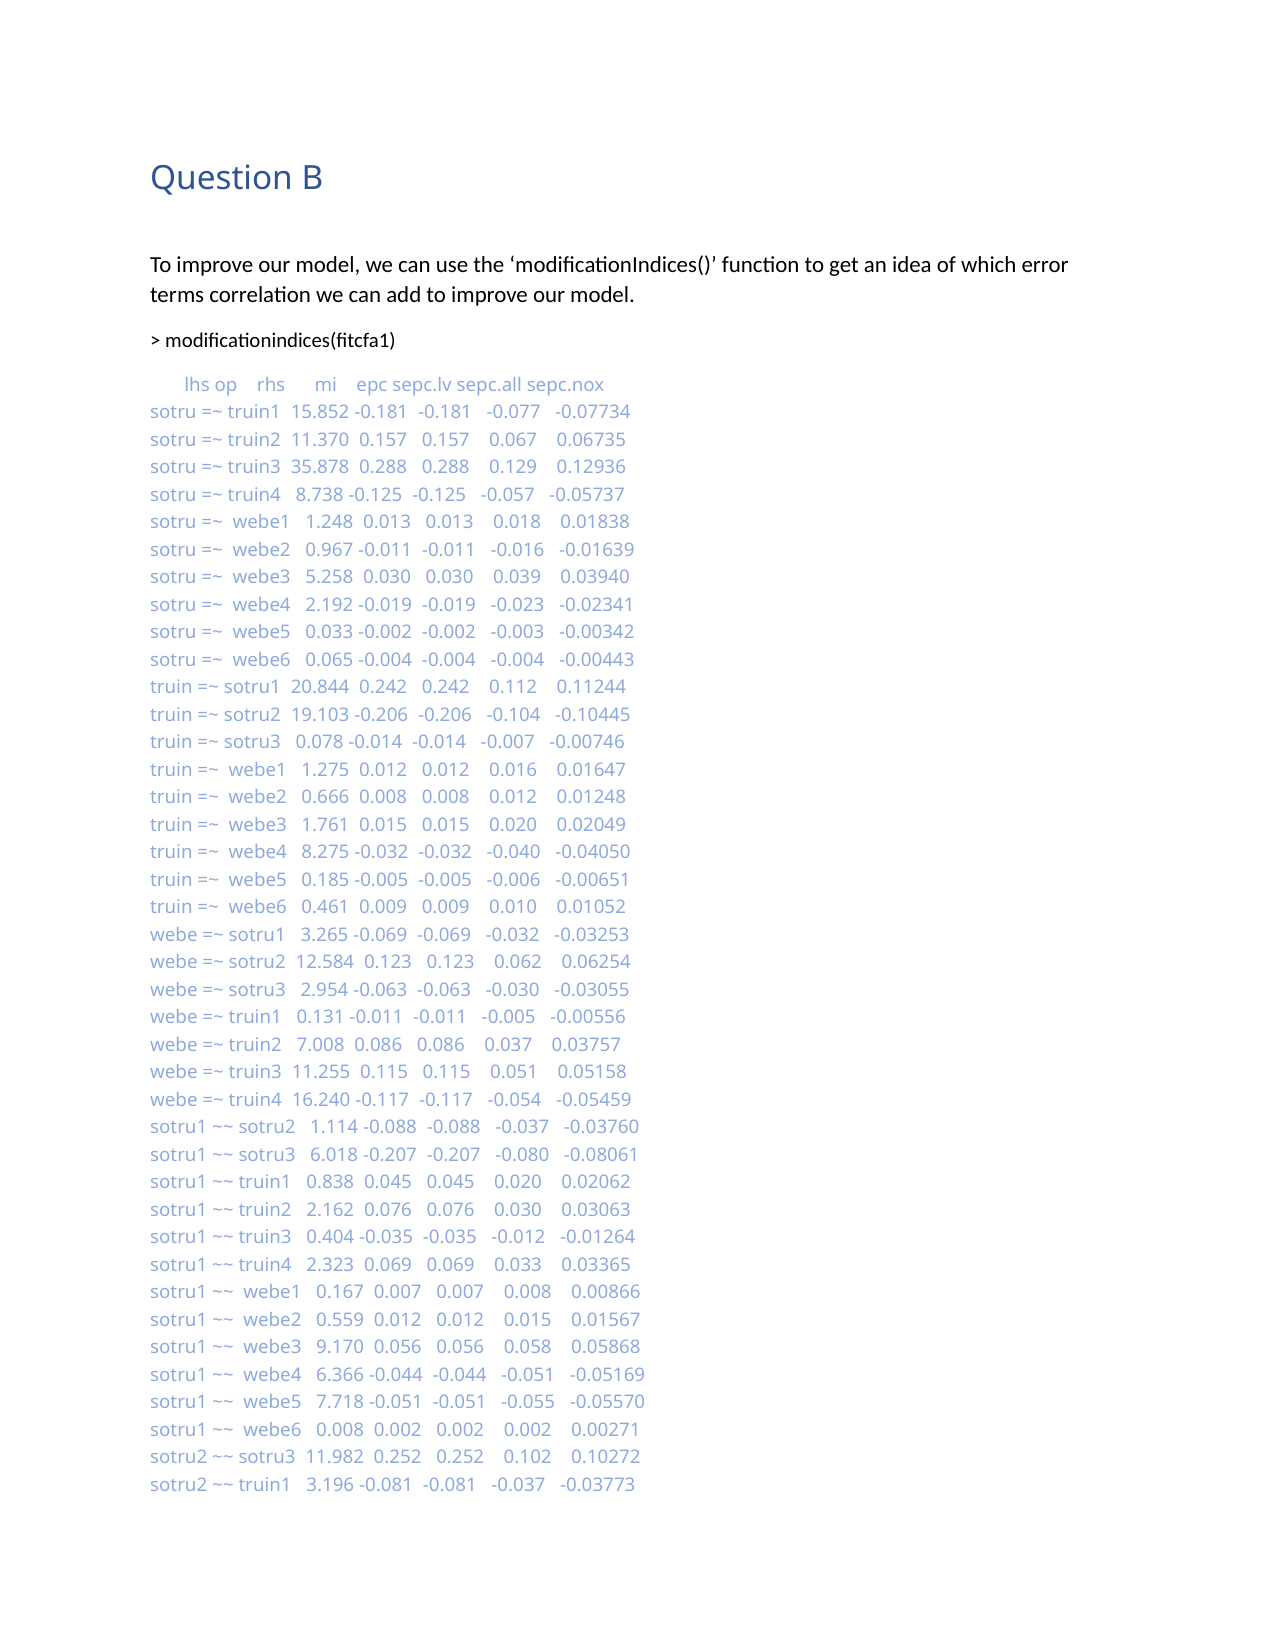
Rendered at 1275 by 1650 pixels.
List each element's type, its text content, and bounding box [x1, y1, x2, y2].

text > modificationindices(fitcfa1) [150, 327, 1125, 352]
text To improve our model, we can use the ‘modificationIndices()’ function to get an idea of which error terms correlation we can add to improve our model. [150, 250, 1125, 308]
subtitle Question B [150, 154, 1125, 199]
